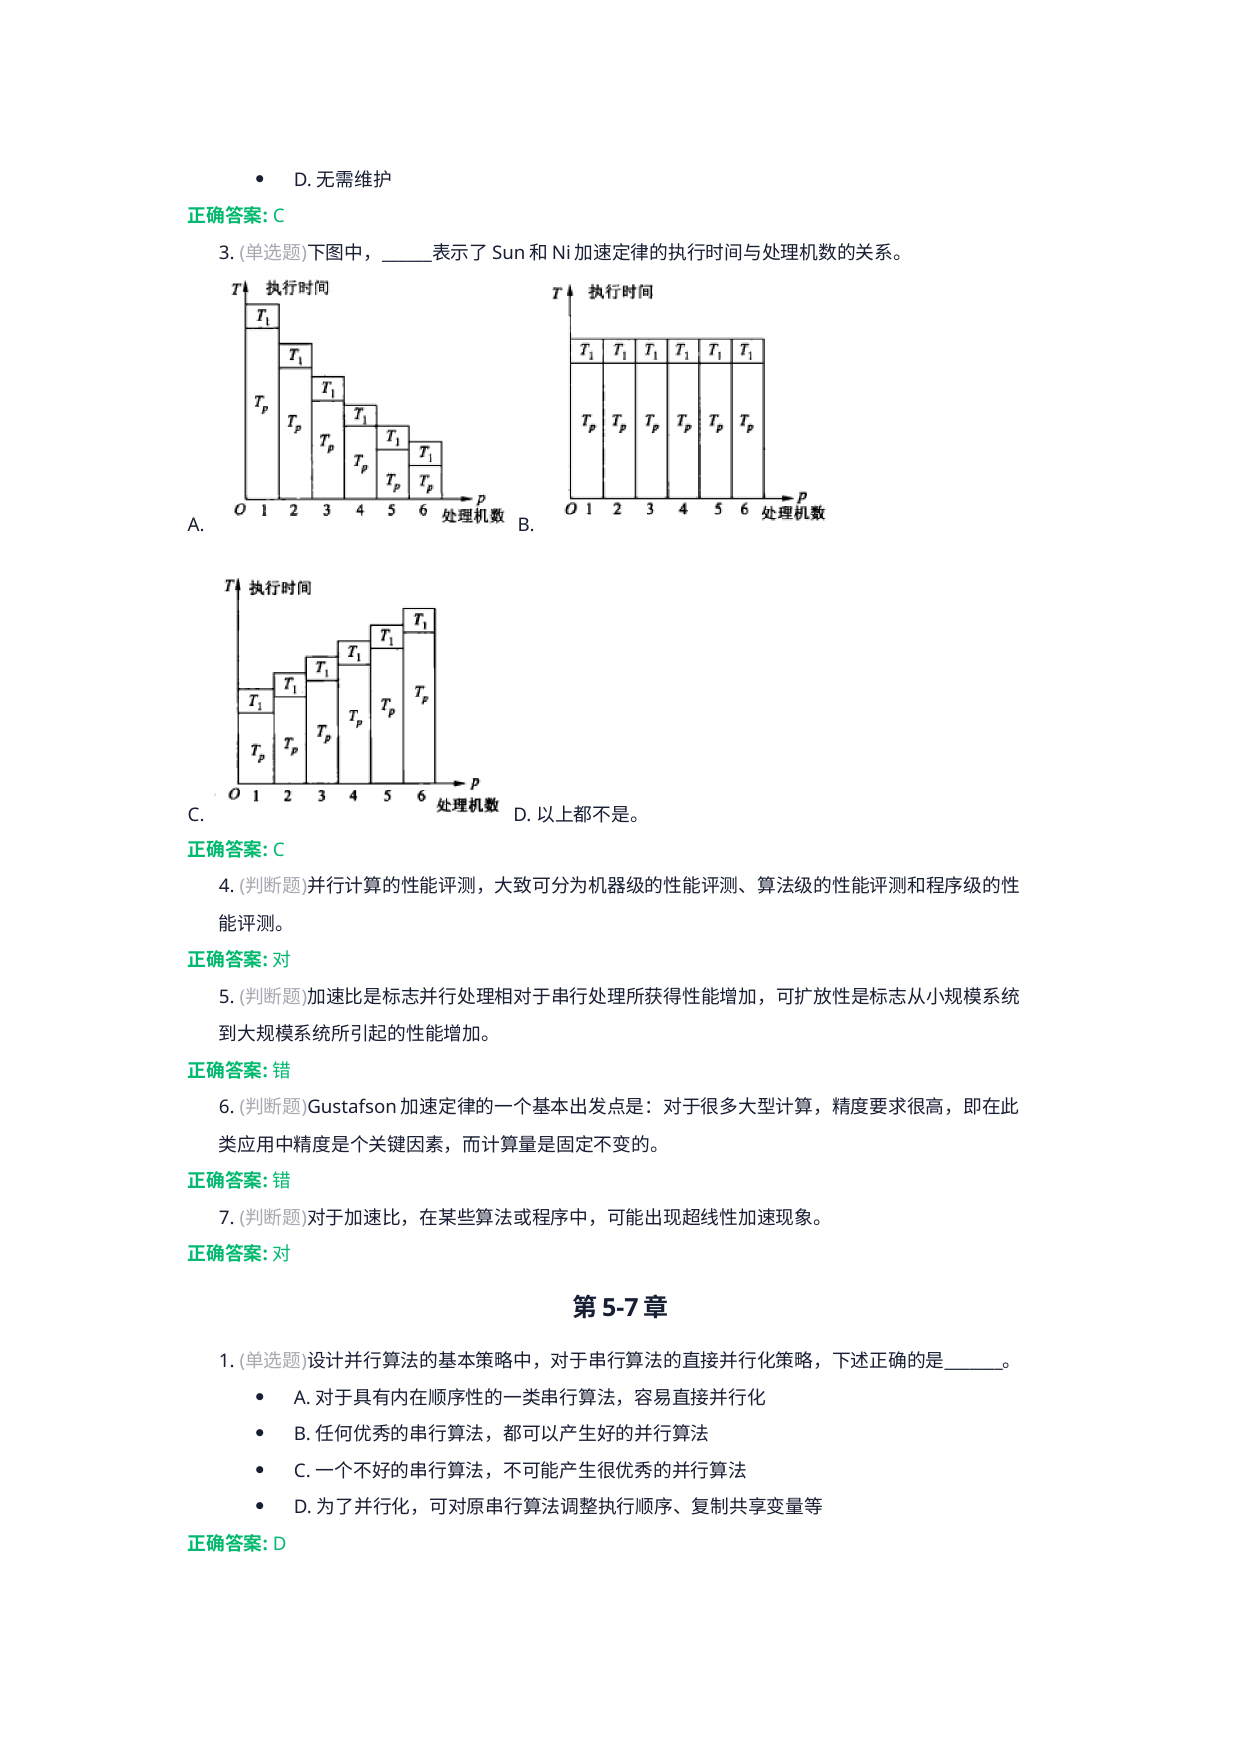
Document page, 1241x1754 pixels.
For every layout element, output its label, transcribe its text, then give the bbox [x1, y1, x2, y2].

subtitle 1. (单选题)设计并行算法的基本策略中，对于串行算法的直接并行化策略，下述正确的是_______。 [219, 1343, 1021, 1376]
list D. 为了并行化，可对原串行算法调整执行顺序、复制共享变量等 [256, 1489, 1021, 1522]
picture [209, 567, 509, 822]
list A. 对于具有内在顺序性的一类串行算法，容易直接并行化 [256, 1380, 1021, 1412]
text 正确答案: 错 [187, 1053, 1053, 1085]
picture [209, 272, 518, 532]
text 正确答案: D [187, 1526, 1053, 1559]
list D. 无需维护 [256, 162, 1021, 194]
text 正确答案: 对 [187, 1236, 1053, 1269]
text 正确答案: C [187, 198, 1053, 231]
text 正确答案: C [187, 832, 1053, 864]
subtitle 3. (单选题)下图中，______表示了Sun和Ni加速定律的执行时间与处理机数的关系。 [219, 235, 1021, 268]
text 正确答案: 对 [187, 942, 1053, 975]
subtitle 7. (判断题)对于加速比，在某些算法或程序中，可能出现超线性加速现象。 [219, 1200, 1021, 1232]
list B. 任何优秀的串行算法，都可以产生好的并行算法 [256, 1416, 1021, 1449]
picture [539, 271, 838, 532]
subtitle 4. (判断题)并行计算的性能评测，大致可分为机器级的性能评测、算法级的性能评测和程序级的性能评测。 [219, 868, 1021, 938]
subtitle 5. (判断题)加速比是标志并行处理相对于串行处理所获得性能增加，可扩放性是标志从小规模系统到大规模系统所引起的性能增加。 [219, 979, 1021, 1049]
text 第5-7章 [187, 1273, 1053, 1338]
text 正确答案: 错 [187, 1163, 1053, 1196]
subtitle 6. (判断题)Gustafson加速定律的一个基本出发点是：对于很多大型计算，精度要求很高，即在此类应用中精度是个关键因素，而计算量是固定不变的。 [219, 1089, 1021, 1159]
list C. 一个不好的串行算法，不可能产生很优秀的并行算法 [256, 1453, 1021, 1486]
